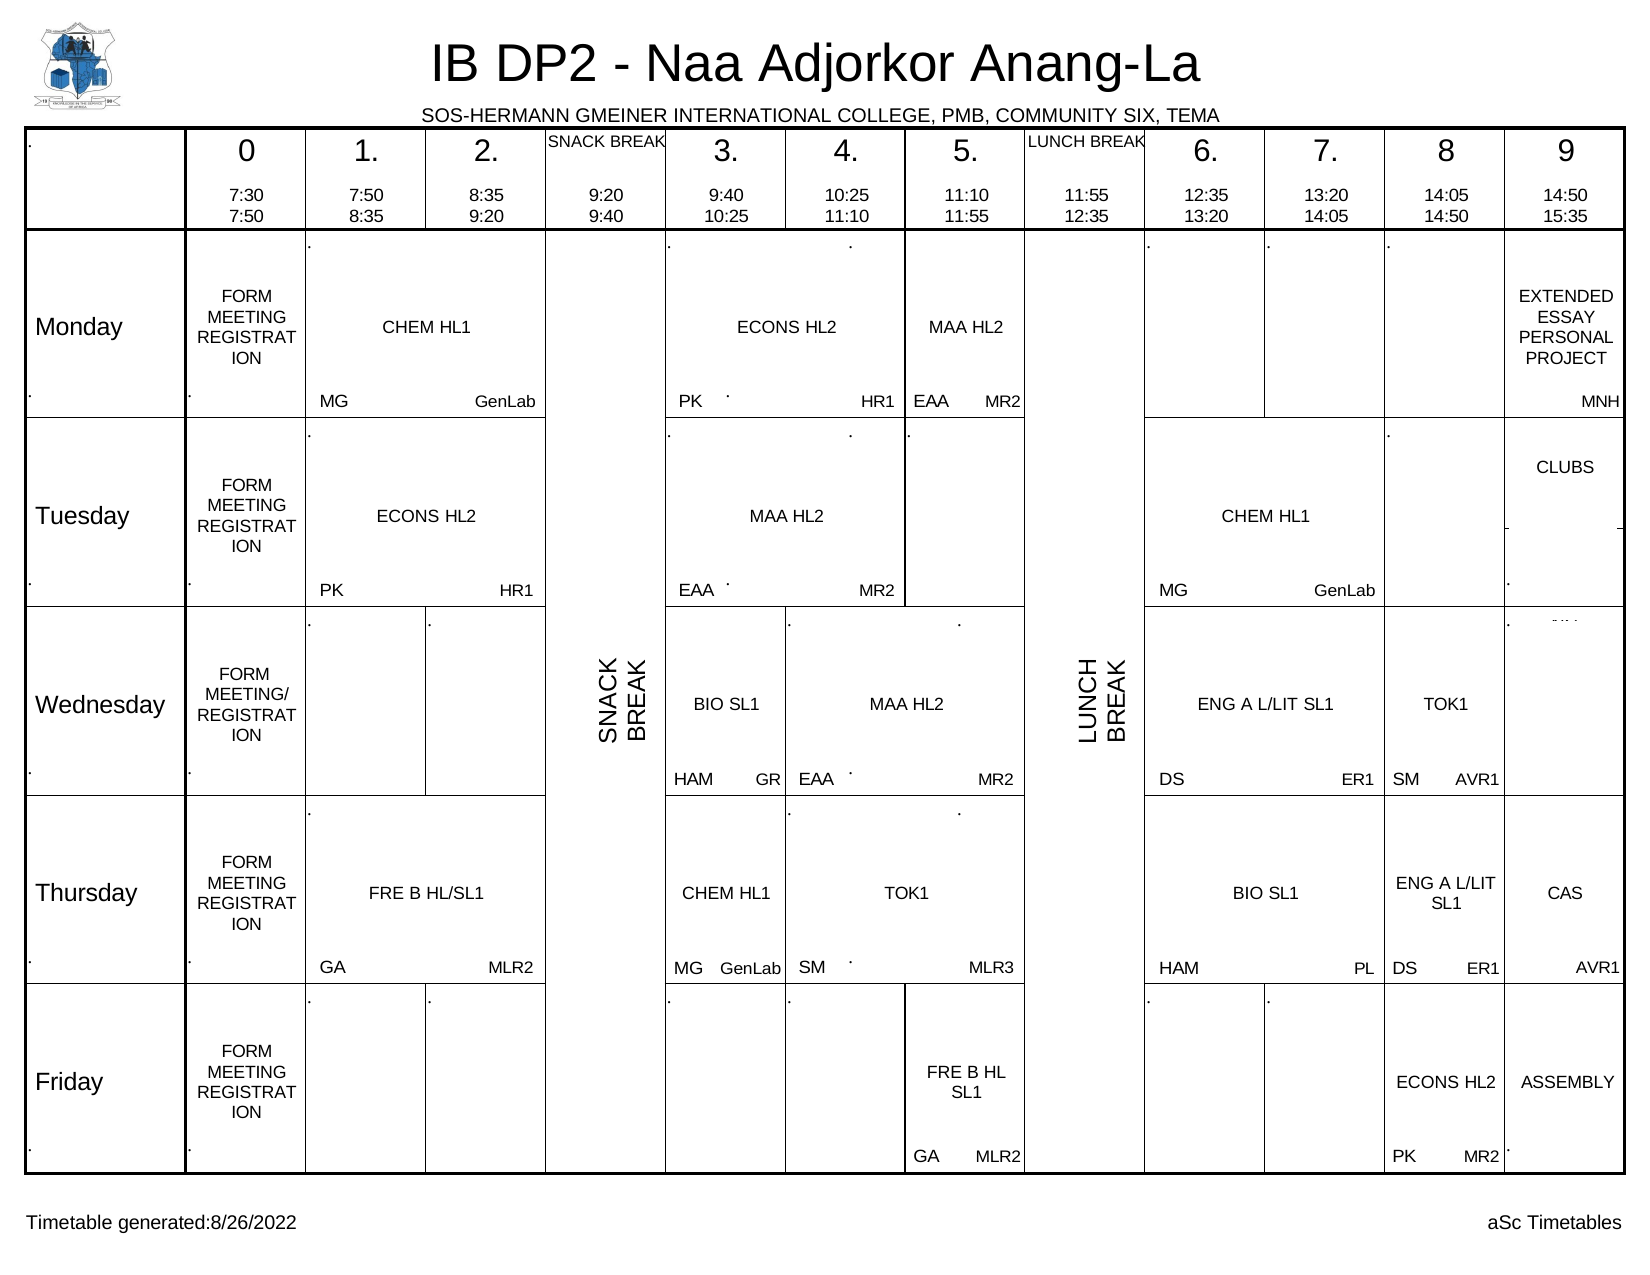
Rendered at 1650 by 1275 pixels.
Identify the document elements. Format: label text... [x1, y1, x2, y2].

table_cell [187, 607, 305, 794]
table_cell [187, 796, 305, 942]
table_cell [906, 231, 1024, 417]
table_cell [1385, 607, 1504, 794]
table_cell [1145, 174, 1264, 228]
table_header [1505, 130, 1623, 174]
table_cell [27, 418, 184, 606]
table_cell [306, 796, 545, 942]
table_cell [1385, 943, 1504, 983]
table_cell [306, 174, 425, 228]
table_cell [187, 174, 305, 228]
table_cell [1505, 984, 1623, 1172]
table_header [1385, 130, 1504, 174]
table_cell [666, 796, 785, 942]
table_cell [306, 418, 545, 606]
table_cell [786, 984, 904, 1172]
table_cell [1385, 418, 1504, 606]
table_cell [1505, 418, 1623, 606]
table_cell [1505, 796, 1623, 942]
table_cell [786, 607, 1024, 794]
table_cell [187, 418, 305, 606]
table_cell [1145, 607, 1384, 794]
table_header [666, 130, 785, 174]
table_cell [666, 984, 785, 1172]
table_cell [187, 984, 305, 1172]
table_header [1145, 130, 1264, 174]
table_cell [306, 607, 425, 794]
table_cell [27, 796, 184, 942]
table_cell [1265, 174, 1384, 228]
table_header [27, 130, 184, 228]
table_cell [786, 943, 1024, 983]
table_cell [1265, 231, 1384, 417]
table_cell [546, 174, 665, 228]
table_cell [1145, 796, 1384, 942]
picture [33, 21, 124, 111]
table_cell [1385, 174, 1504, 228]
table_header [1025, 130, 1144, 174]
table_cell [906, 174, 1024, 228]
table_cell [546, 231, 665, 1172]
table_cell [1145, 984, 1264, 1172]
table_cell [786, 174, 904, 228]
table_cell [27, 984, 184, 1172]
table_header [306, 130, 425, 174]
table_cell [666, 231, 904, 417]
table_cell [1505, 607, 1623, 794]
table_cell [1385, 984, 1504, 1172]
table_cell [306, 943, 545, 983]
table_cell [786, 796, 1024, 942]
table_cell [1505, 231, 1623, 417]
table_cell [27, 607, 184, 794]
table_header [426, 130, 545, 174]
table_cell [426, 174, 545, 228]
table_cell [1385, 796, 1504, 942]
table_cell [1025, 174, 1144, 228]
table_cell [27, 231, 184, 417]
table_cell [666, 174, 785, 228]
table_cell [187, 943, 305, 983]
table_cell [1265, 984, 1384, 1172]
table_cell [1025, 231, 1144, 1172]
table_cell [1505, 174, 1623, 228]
text SOS-HERMANN GMEINER INTERNATIONAL COLLEGE, PMB, COMMUNITY SIX, TEMA [421, 104, 1637, 126]
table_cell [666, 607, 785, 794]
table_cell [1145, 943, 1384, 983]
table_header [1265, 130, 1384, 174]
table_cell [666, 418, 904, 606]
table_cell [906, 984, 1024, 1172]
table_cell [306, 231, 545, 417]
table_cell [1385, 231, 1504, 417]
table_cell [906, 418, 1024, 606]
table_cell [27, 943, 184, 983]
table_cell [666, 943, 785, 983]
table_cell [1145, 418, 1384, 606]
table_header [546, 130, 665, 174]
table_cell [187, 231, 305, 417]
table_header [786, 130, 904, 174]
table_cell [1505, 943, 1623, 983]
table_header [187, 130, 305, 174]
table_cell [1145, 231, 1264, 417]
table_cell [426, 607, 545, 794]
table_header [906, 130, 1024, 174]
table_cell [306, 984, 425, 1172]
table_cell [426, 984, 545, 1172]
subtitle IB DP2 - Naa Adjorkor Anang-La [430, 32, 1637, 93]
